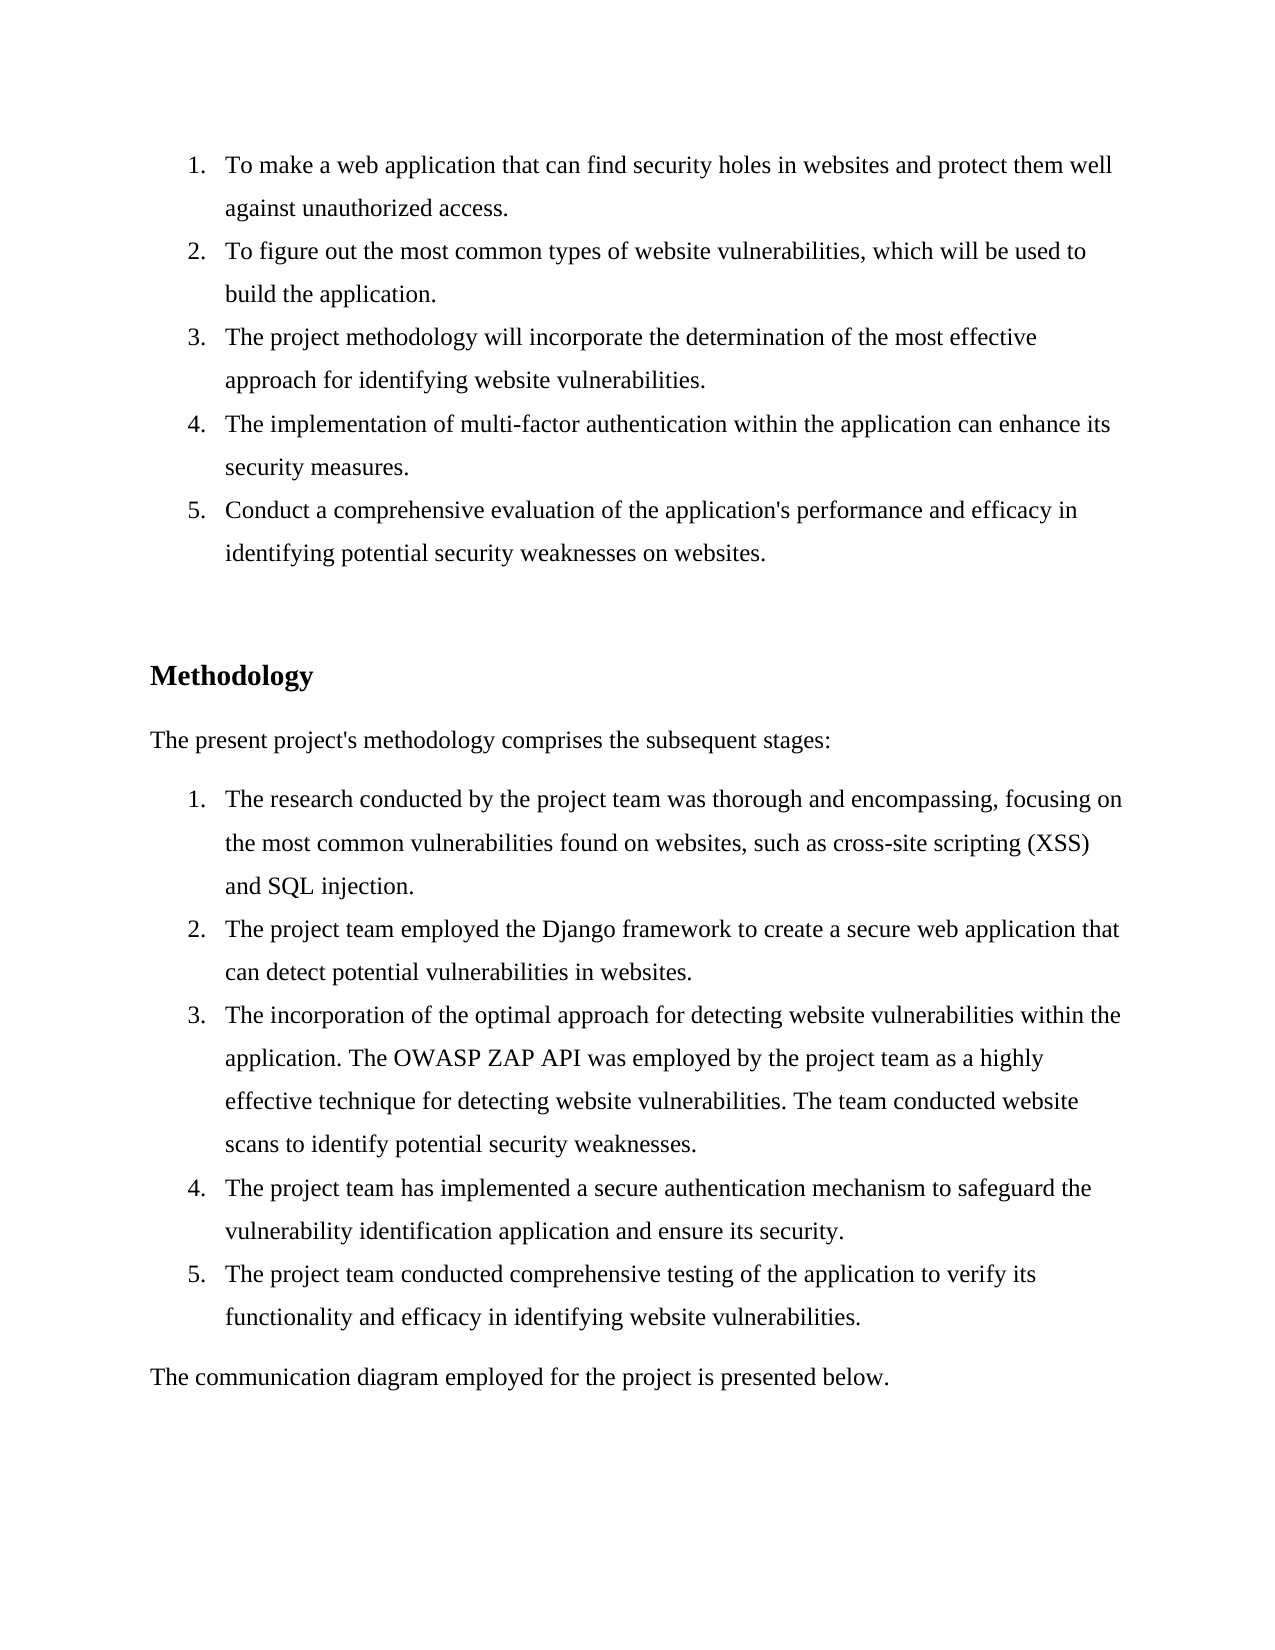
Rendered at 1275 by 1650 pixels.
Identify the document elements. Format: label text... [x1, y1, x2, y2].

list To figure out the most common types of website vulnerabilities, which will be used to build the application. [187, 236, 1125, 308]
list To make a web application that can find security holes in websites and protect them well against unauthorized access. [187, 150, 1125, 222]
list The project team has implemented a secure authentication mechanism to safeguard the vulnerability identification application and ensure its security. [187, 1173, 1125, 1244]
list The implementation of multi-factor authentication within the application can enhance its security measures. [187, 409, 1125, 481]
list The research conducted by the project team was thorough and encompassing, focusing on the most common vulnerabilities found on websites, such as cross-site scripting (XSS) and SQL injection. [187, 784, 1125, 899]
list The project methodology will incorporate the determination of the most effective approach for identifying website vulnerabilities. [187, 322, 1125, 394]
text The present project's methodology comprises the subsequent stages: [150, 725, 1125, 753]
list Conduct a comprehensive evaluation of the application's performance and efficacy in identifying potential security weaknesses on websites. [187, 495, 1125, 567]
text Methodology [150, 658, 1125, 691]
text The communication diagram employed for the project is presented below. [150, 1362, 1125, 1391]
list The incorporation of the optimal approach for detecting website vulnerabilities within the application. The OWASP ZAP API was employed by the project team as a highly effective technique for detecting website vulnerabilities. The team conducted website scans to identify potential security weaknesses. [187, 1000, 1125, 1158]
list The project team conducted comprehensive testing of the application to verify its functionality and efficacy in identifying website vulnerabilities. [187, 1259, 1125, 1331]
list The project team employed the Django framework to create a secure web application that can detect potential vulnerabilities in websites. [187, 914, 1125, 986]
